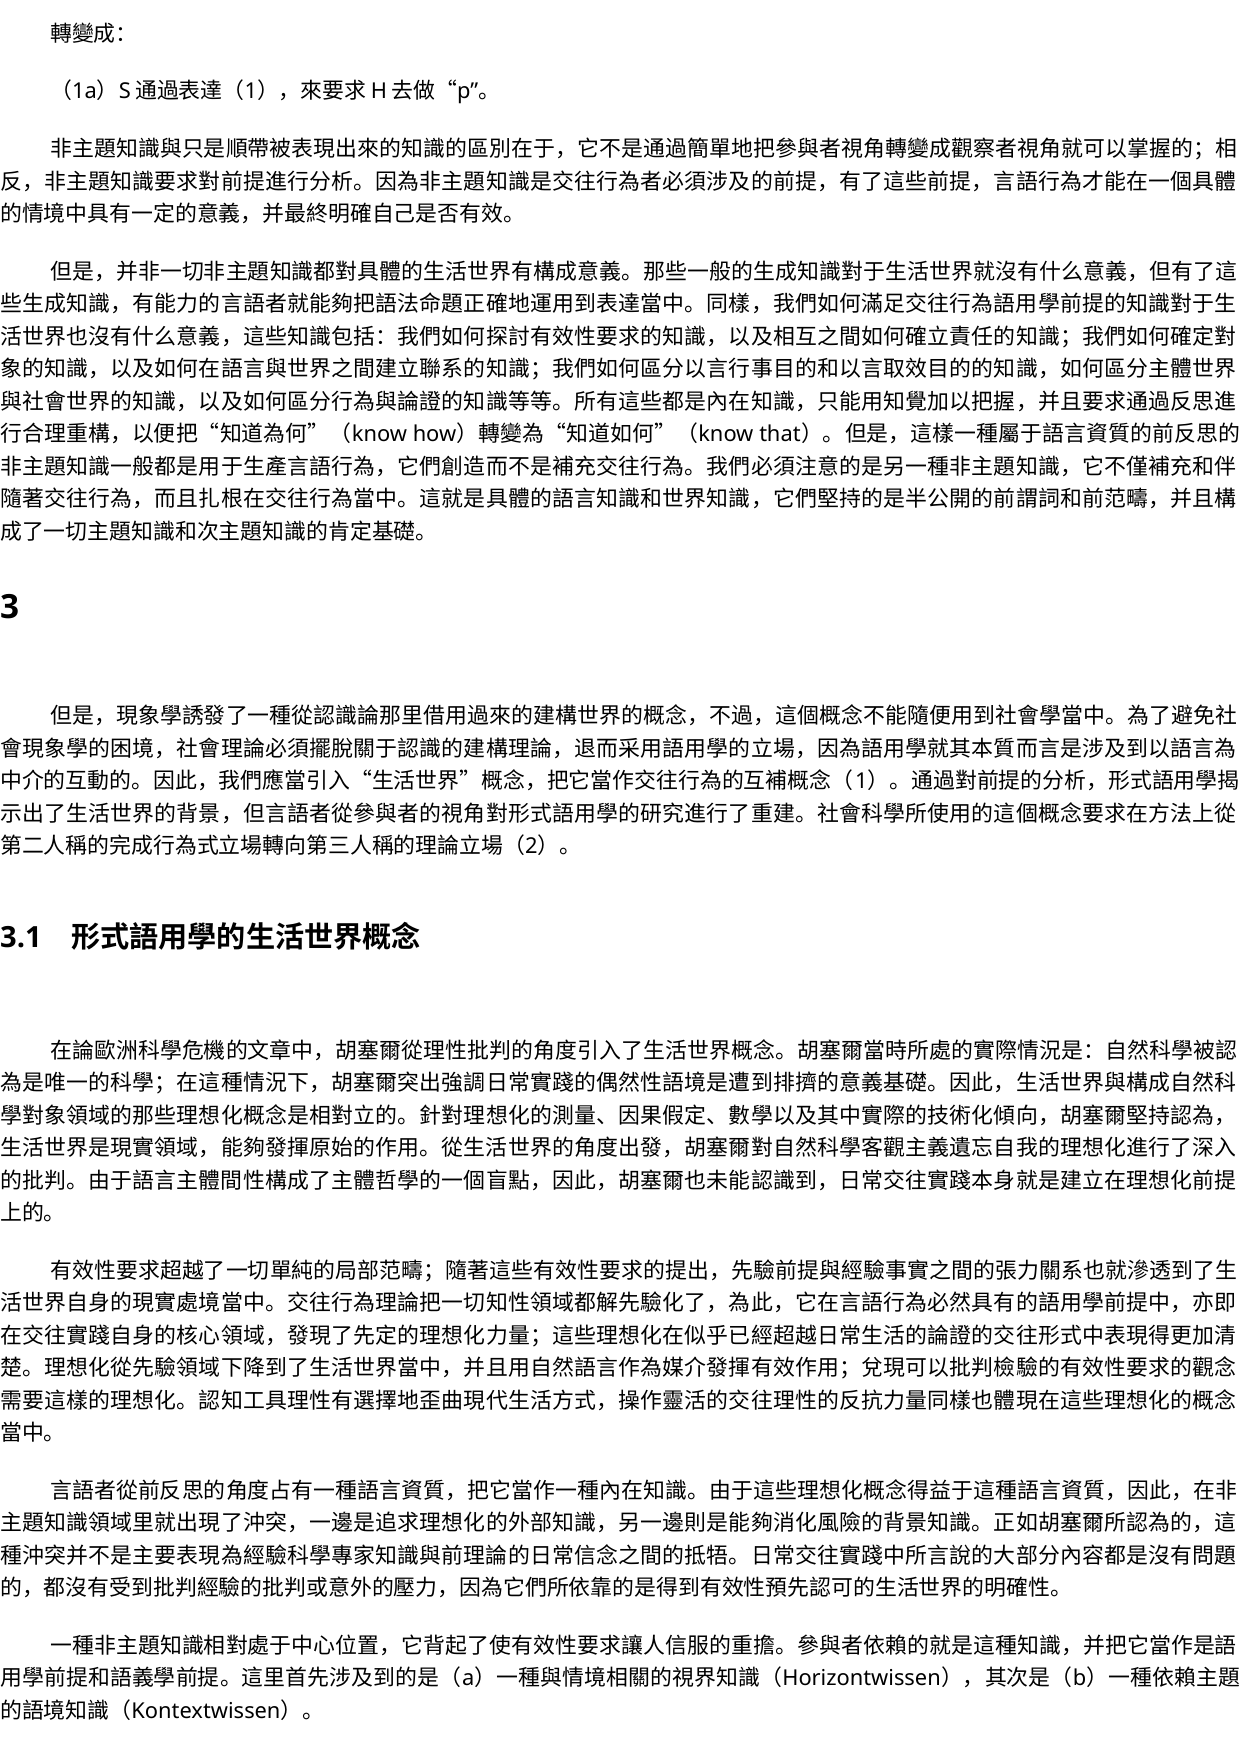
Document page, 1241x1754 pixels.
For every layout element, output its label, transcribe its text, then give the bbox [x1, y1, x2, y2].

subtitle 3 [0, 573, 1240, 638]
text 但是，并非一切非主題知識都對具體的生活世界有構成意義。那些一般的生成知識對于生活世界就沒有什么意義，但有了這些生成知識，有能力的言語者就能夠把語法命題正確地運用到表達當中。同樣，我們如何滿足交往行為語用學前提的知識對于生活世界也沒有什么意義，這些知識包括：我們如何探討有效性要求的知識，以及相互之間如何確立責任的知識；我們如何確定對象的知識，以及如何在語言與世界之間建立聯系的知識；我們如何區分以言行事目的和以言取效目的的知識，如何區分主體世界與社會世界的知識，以及如何區分行為與論證的知識等等。所有這些都是內在知識，只能用知覺加以把握，并且要求通過反思進行合理重構，以便把“知道為何”（know how）轉變為“知道如何”（know that）。但是，這樣一種屬于語言資質的前反思的非主題知識一般都是用于生產言語行為，它們創造而不是補充交往行為。我們必須注意的是另一種非主題知識，它不僅補充和伴隨著交往行為，而且扎根在交往行為當中。這就是具體的語言知識和世界知識，它們堅持的是半公開的前謂詞和前范疇，并且構成了一切主題知識和次主題知識的肯定基礎。 [0, 253, 1240, 546]
text 轉變成： [0, 16, 1240, 48]
text 但是，現象學誘發了一種從認識論那里借用過來的建構世界的概念，不過，這個概念不能隨便用到社會學當中。為了避免社會現象學的困境，社會理論必須擺脫關于認識的建構理論，退而采用語用學的立場，因為語用學就其本質而言是涉及到以語言為中介的互動的。因此，我們應當引入“生活世界”概念，把它當作交往行為的互補概念（1）。通過對前提的分析，形式語用學揭示出了生活世界的背景，但言語者從參與者的視角對形式語用學的研究進行了重建。社會科學所使用的這個概念要求在方法上從第二人稱的完成行為式立場轉向第三人稱的理論立場（2）。 [0, 698, 1240, 861]
text 有效性要求超越了一切單純的局部范疇；隨著這些有效性要求的提出，先驗前提與經驗事實之間的張力關系也就滲透到了生活世界自身的現實處境當中。交往行為理論把一切知性領域都解先驗化了，為此，它在言語行為必然具有的語用學前提中，亦即在交往實踐自身的核心領域，發現了先定的理想化力量；這些理想化在似乎已經超越日常生活的論證的交往形式中表現得更加清楚。理想化從先驗領域下降到了生活世界當中，并且用自然語言作為媒介發揮有效作用；兌現可以批判檢驗的有效性要求的觀念需要這樣的理想化。認知工具理性有選擇地歪曲現代生活方式，操作靈活的交往理性的反抗力量同樣也體現在這些理想化的概念當中。 [0, 1252, 1240, 1447]
text 言語者從前反思的角度占有一種語言資質，把它當作一種內在知識。由于這些理想化概念得益于這種語言資質，因此，在非主題知識領域里就出現了沖突，一邊是追求理想化的外部知識，另一邊則是能夠消化風險的背景知識。正如胡塞爾所認為的，這種沖突并不是主要表現為經驗科學專家知識與前理論的日常信念之間的抵牾。日常交往實踐中所言說的大部分內容都是沒有問題的，都沒有受到批判經驗的批判或意外的壓力，因為它們所依靠的是得到有效性預先認可的生活世界的明確性。 [0, 1472, 1240, 1602]
text 一種非主題知識相對處于中心位置，它背起了使有效性要求讓人信服的重擔。參與者依賴的就是這種知識，并把它當作是語用學前提和語義學前提。這里首先涉及到的是（a）一種與情境相關的視界知識（Horizontwissen），其次是（b）一種依賴主題的語境知識（Kontextwissen）。 [0, 1627, 1240, 1725]
text 在論歐洲科學危機的文章中，胡塞爾從理性批判的角度引入了生活世界概念。胡塞爾當時所處的實際情況是：自然科學被認為是唯一的科學；在這種情況下，胡塞爾突出強調日常實踐的偶然性語境是遭到排擠的意義基礎。因此，生活世界與構成自然科學對象領域的那些理想化概念是相對立的。針對理想化的測量、因果假定、數學以及其中實際的技術化傾向，胡塞爾堅持認為，生活世界是現實領域，能夠發揮原始的作用。從生活世界的角度出發，胡塞爾對自然科學客觀主義遺忘自我的理想化進行了深入的批判。由于語言主體間性構成了主體哲學的一個盲點，因此，胡塞爾也未能認識到，日常交往實踐本身就是建立在理想化前提上的。 [0, 1032, 1240, 1227]
subtitle 3.1 形式語用學的生活世界概念 [0, 902, 1240, 967]
text （1a）S通過表達（1），來要求H去做“p”。 [0, 73, 1240, 106]
text 非主題知識與只是順帶被表現出來的知識的區別在于，它不是通過簡單地把參與者視角轉變成觀察者視角就可以掌握的；相反，非主題知識要求對前提進行分析。因為非主題知識是交往行為者必須涉及的前提，有了這些前提，言語行為才能在一個具體的情境中具有一定的意義，并最終明確自己是否有效。 [0, 131, 1240, 228]
